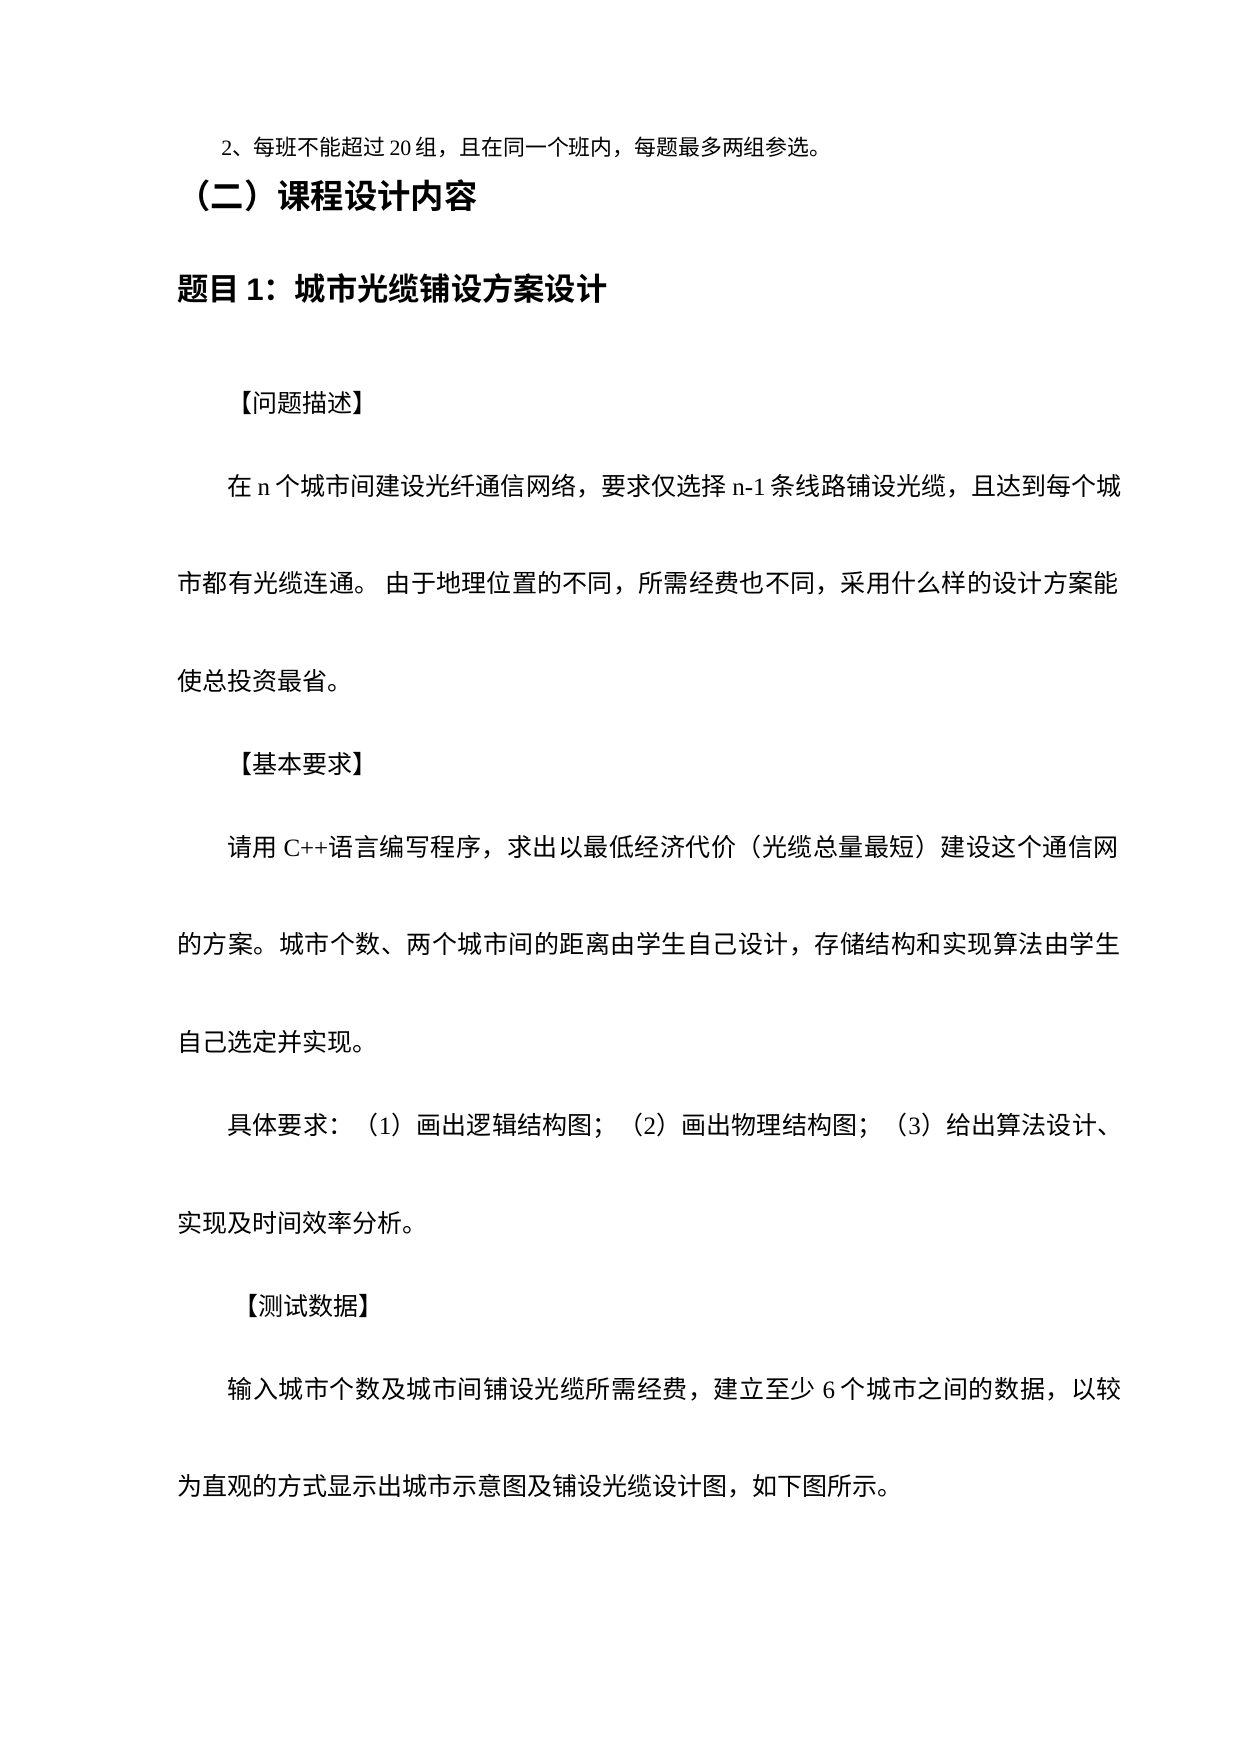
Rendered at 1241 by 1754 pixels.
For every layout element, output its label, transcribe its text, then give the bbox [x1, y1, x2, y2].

text 在n个城市间建设光纤通信网络，要求仅选择n-1条线路铺设光缆，且达到每个城市都有光缆连通。 由于地理位置的不同，所需经费也不同，采用什么样的设计方案能使总投资最省。 [177, 452, 1122, 712]
text 2、每班不能超过20组，且在同一个班内，每题最多两组参选。 [177, 129, 1122, 162]
text 请用C++语言编写程序，求出以最低经济代价（光缆总量最短）建设这个通信网的方案。城市个数、两个城市间的距离由学生自己设计，存储结构和实现算法由学生自己选定并实现。 [177, 813, 1122, 1073]
text 输入城市个数及城市间铺设光缆所需经费，建立至少6个城市之间的数据，以较为直观的方式显示出城市示意图及铺设光缆设计图，如下图所示。 [177, 1355, 1122, 1517]
text 【问题描述】 [177, 369, 1122, 434]
text 【测试数据】 [177, 1272, 1122, 1337]
text 题目1：城市光缆铺设方案设计 [177, 254, 1122, 319]
text （二）课程设计内容 [177, 162, 1122, 227]
text 【基本要求】 [177, 730, 1122, 795]
text 具体要求：（1）画出逻辑结构图；（2）画出物理结构图；（3）给出算法设计、实现及时间效率分析。 [177, 1091, 1122, 1254]
